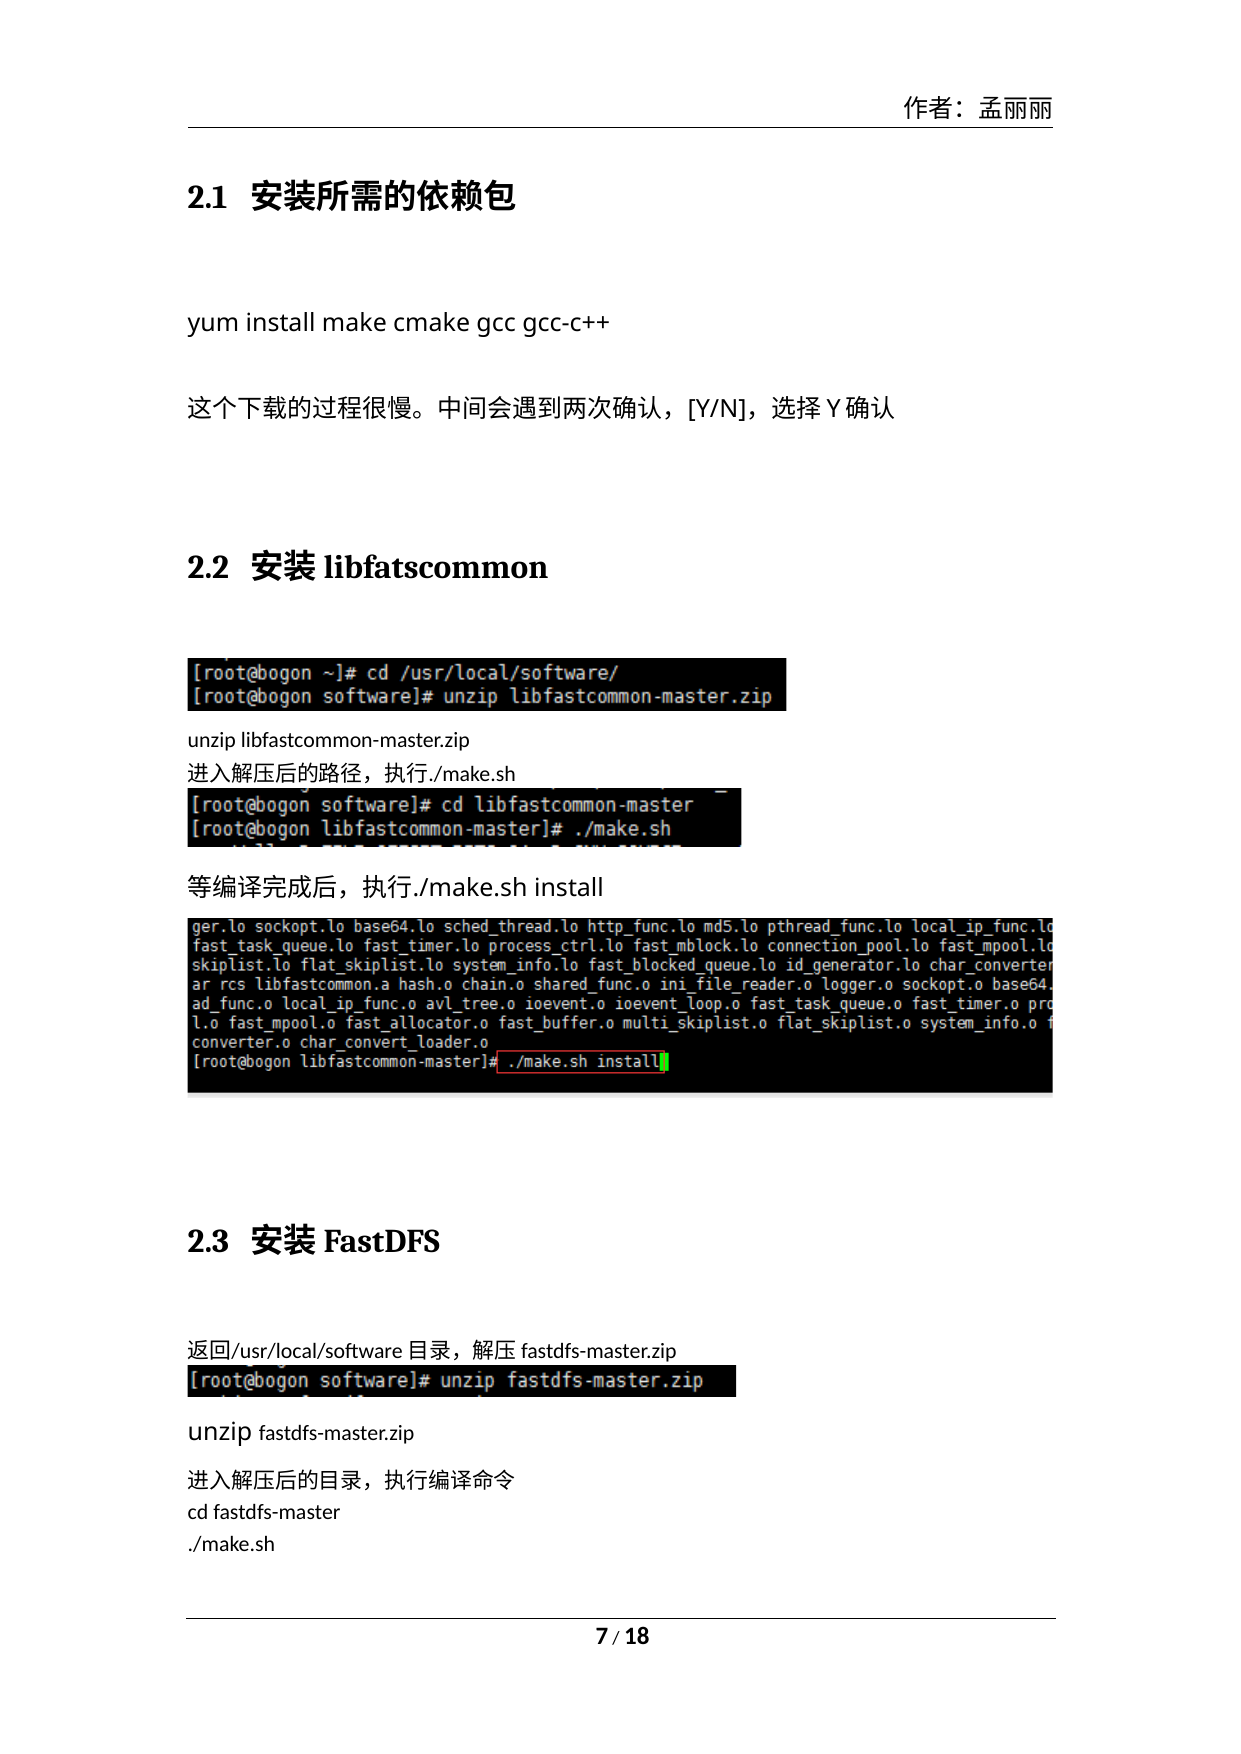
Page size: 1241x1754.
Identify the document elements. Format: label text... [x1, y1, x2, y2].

text 进入解压后的目录，执行编译命令 [187, 1463, 1053, 1495]
picture [187, 918, 1053, 1098]
text 这个下载的过程很慢。中间会遇到两次确认，[Y/N]，选择Y确认 [187, 374, 1053, 439]
text yum install make cmake gcc gcc-c++ [187, 289, 1053, 354]
picture [187, 1365, 737, 1397]
text 进入解压后的路径，执行./make.sh [187, 756, 1053, 788]
picture [187, 658, 787, 711]
subtitle 安装所需的依赖包 [187, 162, 1053, 227]
text 等编译完成后，执行./make.sh install [187, 853, 1053, 918]
text 返回/usr/local/software目录，解压fastdfs-master.zip [187, 1333, 1053, 1365]
text unzip fastdfs-master.zip [187, 1398, 1053, 1463]
subtitle 安装FastDFS [187, 1206, 1053, 1271]
subtitle 安装libfatscommon [187, 531, 1053, 596]
picture [187, 788, 742, 847]
text cd fastdfs-master [187, 1495, 1053, 1528]
text unzip libfastcommon-master.zip [187, 723, 1053, 756]
text ./make.sh [187, 1528, 1053, 1560]
